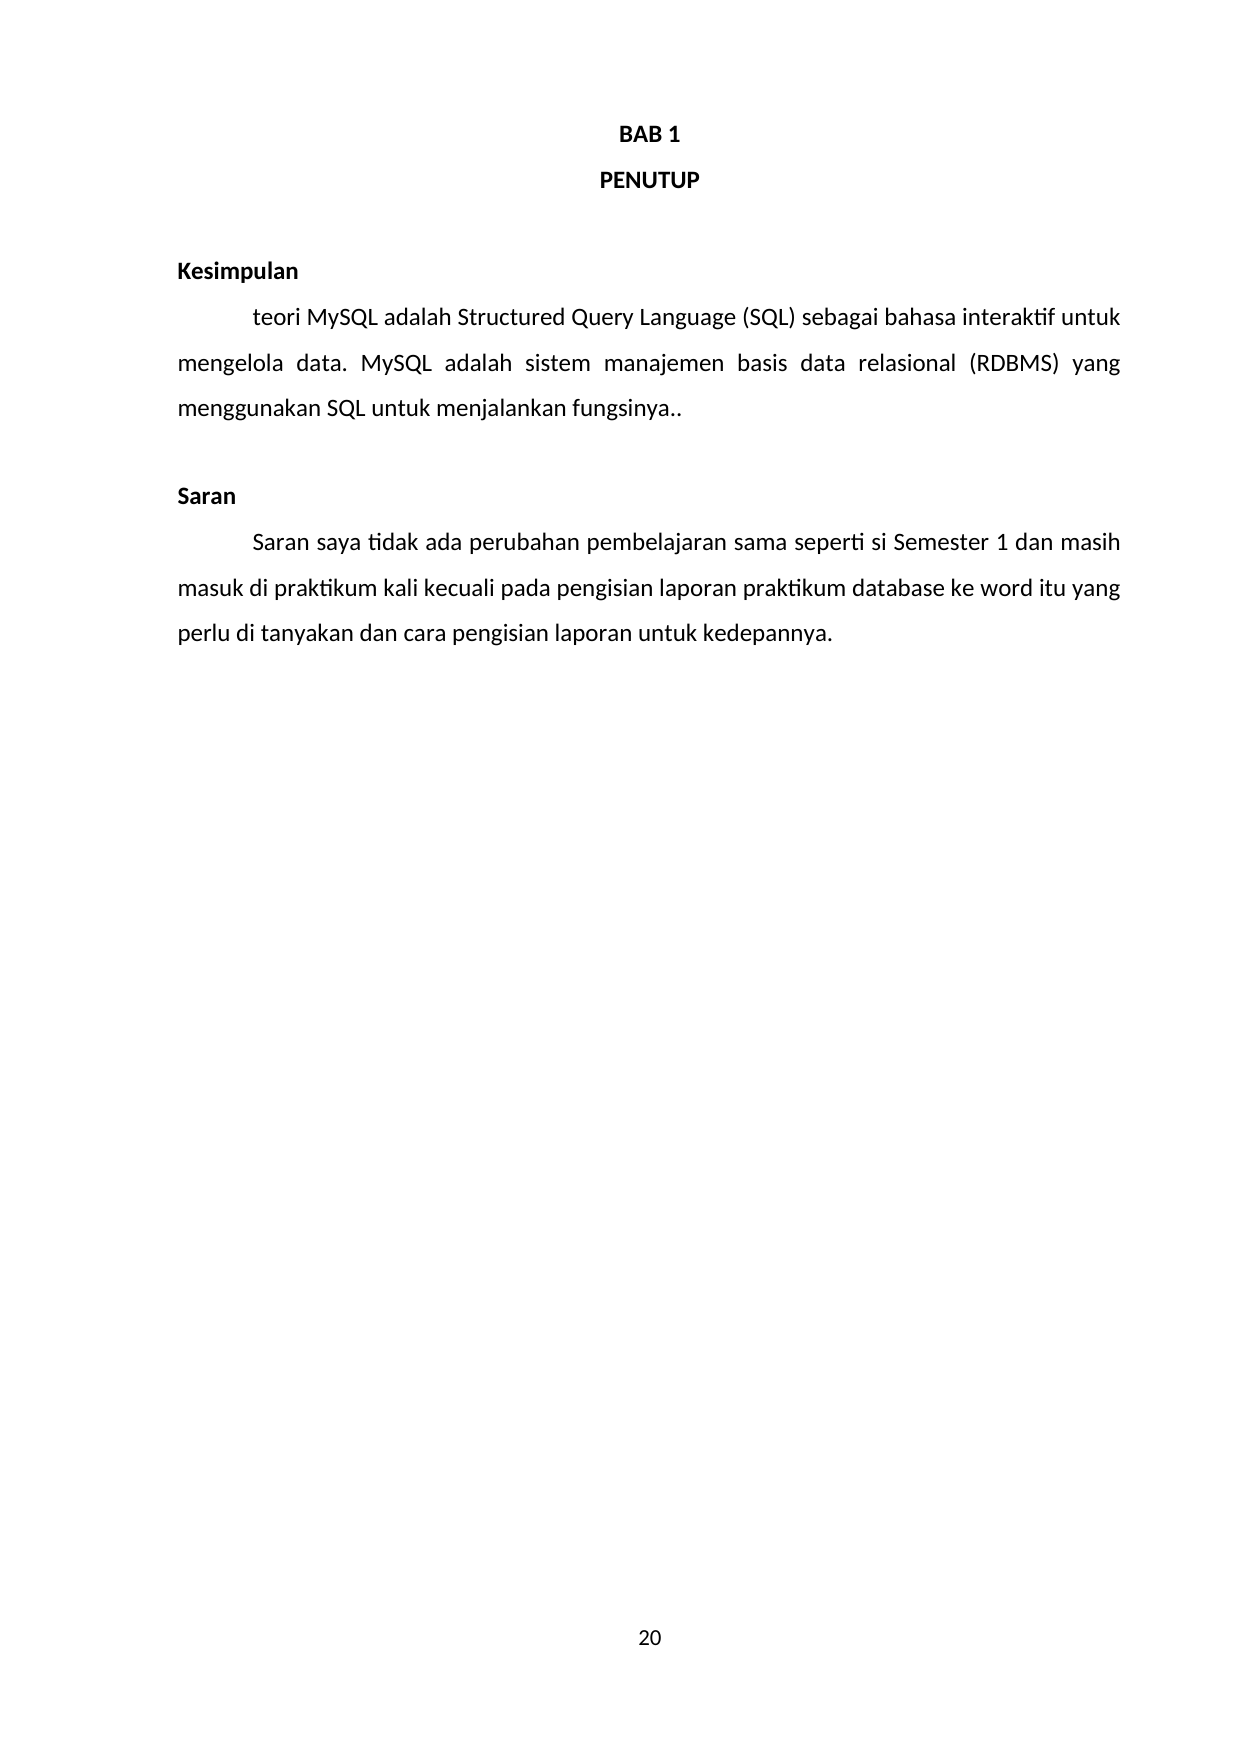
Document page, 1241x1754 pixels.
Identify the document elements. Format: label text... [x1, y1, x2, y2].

text Kesimpulan [177, 255, 1122, 286]
list PENUTUP [177, 164, 1122, 194]
text Saran [177, 480, 1122, 511]
text Saran saya tidak ada perubahan pembelajaran sama seperti si Semester 1 dan masih masuk di praktikum kali kecuali pada pengisian laporan praktikum database ke word itu yang perlu di tanyakan dan cara pengisian laporan untuk kedepannya. [177, 526, 1122, 648]
text teori MySQL adalah Structured Query Language (SQL) sebagai bahasa interaktif untuk mengelola data. MySQL adalah sistem manajemen basis data relasional (RDBMS) yang menggunakan SQL untuk menjalankan fungsinya.. [177, 301, 1122, 423]
list BAB 1 [177, 118, 1122, 149]
